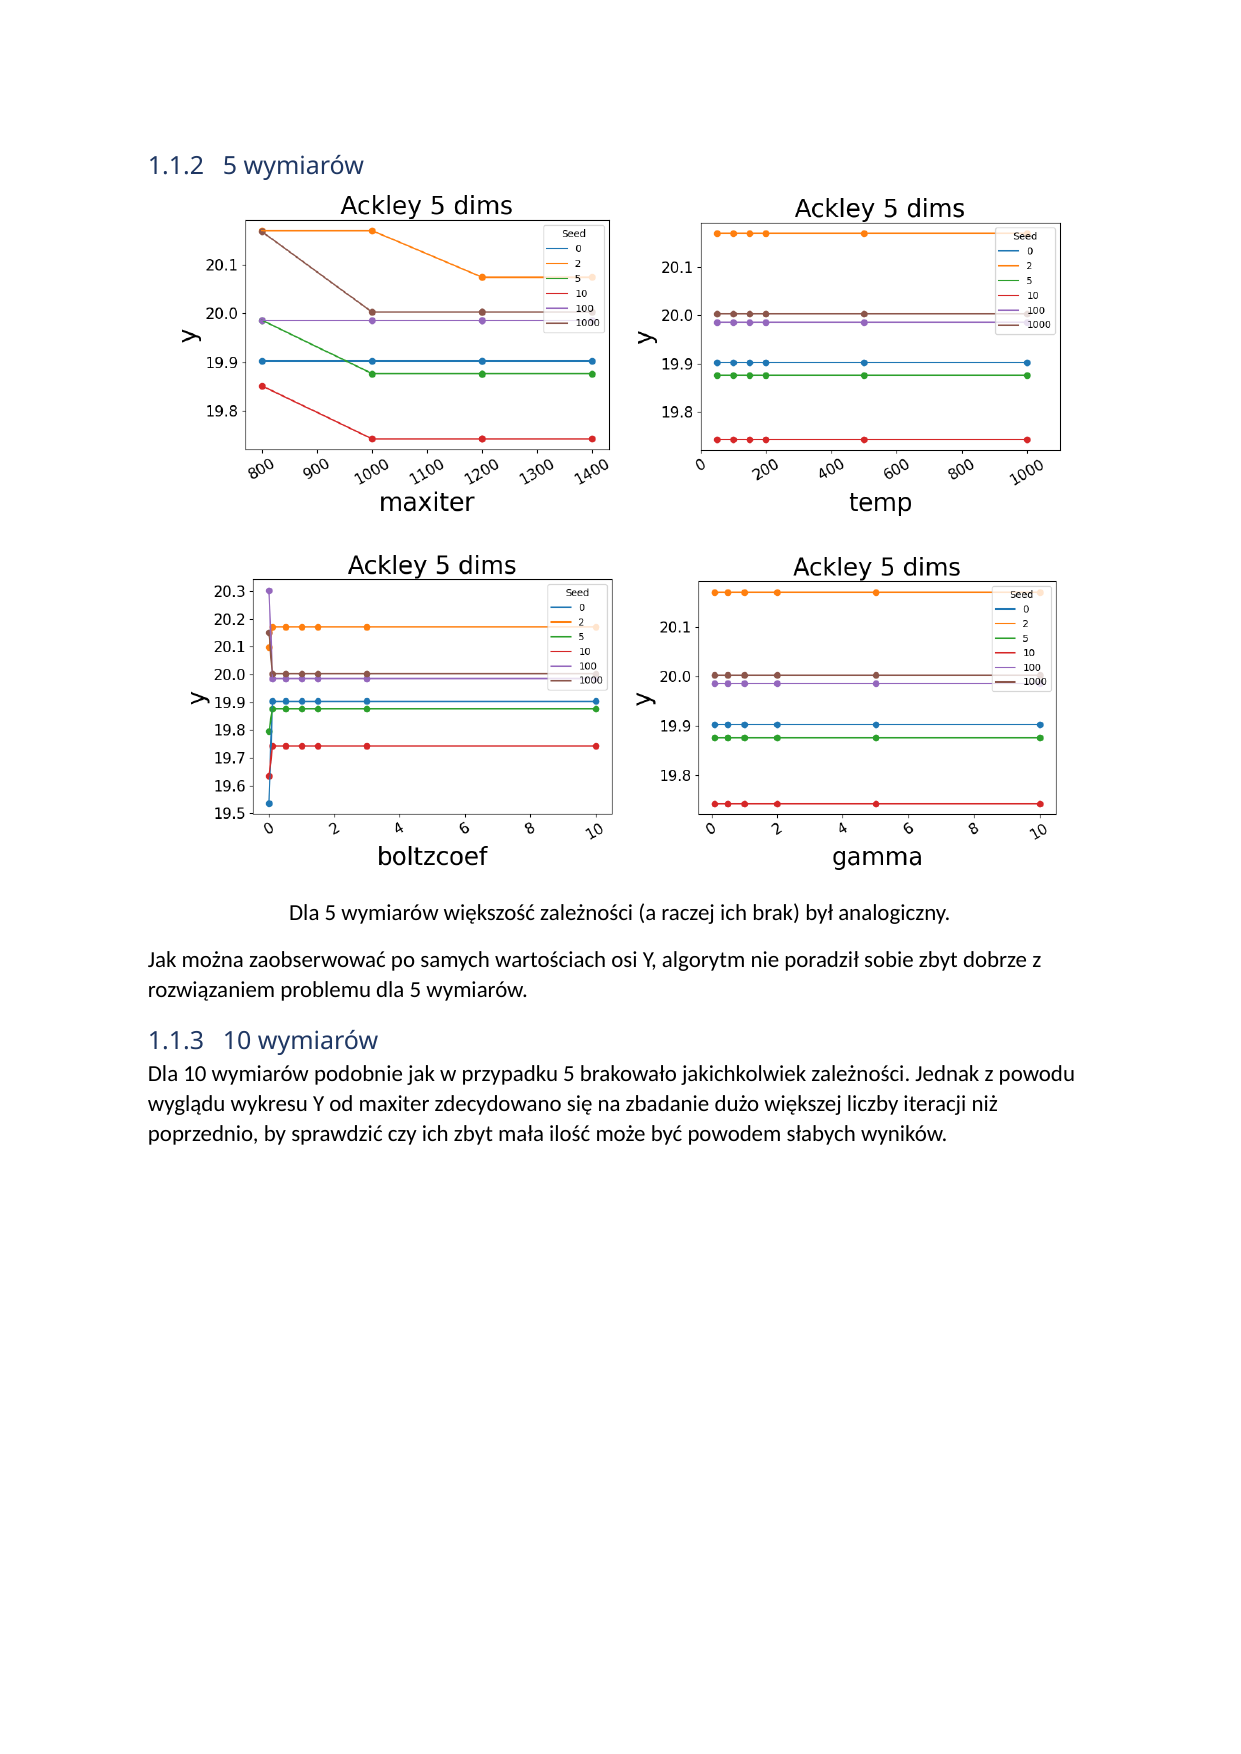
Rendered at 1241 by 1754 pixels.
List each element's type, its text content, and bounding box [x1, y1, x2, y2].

picture [166, 184, 1074, 526]
subtitle 5 wymiarów [148, 148, 1093, 182]
text Jak można zaobserwować po samych wartościach osi Y, algorytm nie poradził sobie zbyt dobrze z rozwiązaniem problemu dla 5 wymiarów. [148, 945, 1093, 1003]
text Dla 10 wymiarów podobnie jak w przypadku 5 brakowało jakichkolwiek zależności. Jednak z powodu wyglądu wykresu Y od maxiter zdecydowano się na zbadanie dużo większej liczby iteracji niż poprzednio, by sprawdzić czy ich zbyt mała ilość może być powodem słabych wyników. [148, 1059, 1093, 1147]
picture [175, 544, 1066, 880]
subtitle 10 wymiarów [148, 1022, 1093, 1056]
text Dla 5 wymiarów większość zależności (a raczej ich brak) był analogiczny. [148, 898, 1093, 926]
